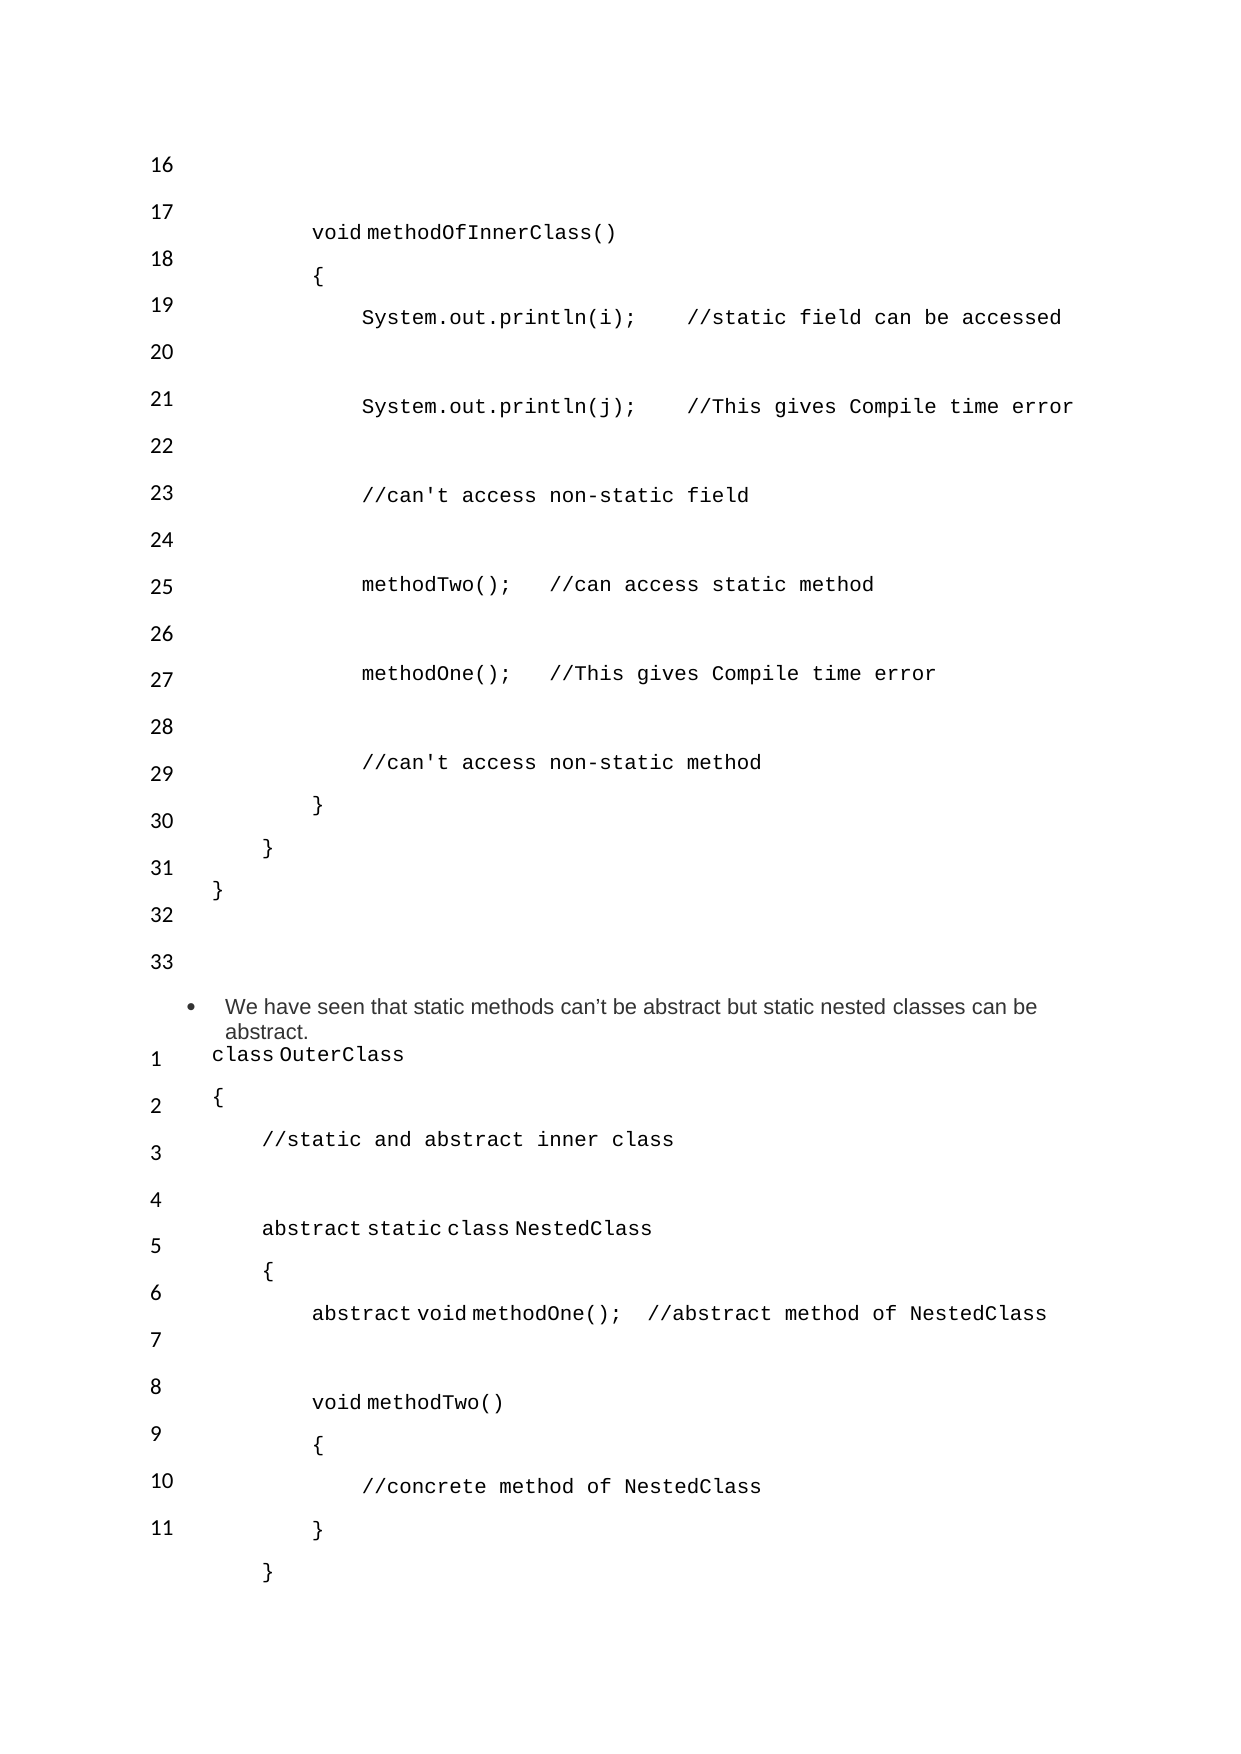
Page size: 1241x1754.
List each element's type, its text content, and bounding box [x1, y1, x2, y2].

list We have seen that static methods can’t be abstract but static nested classes can be abstract. [187, 994, 1090, 1044]
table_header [212, 1044, 1240, 1603]
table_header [150, 1044, 212, 1603]
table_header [212, 150, 1240, 994]
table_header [150, 150, 212, 994]
